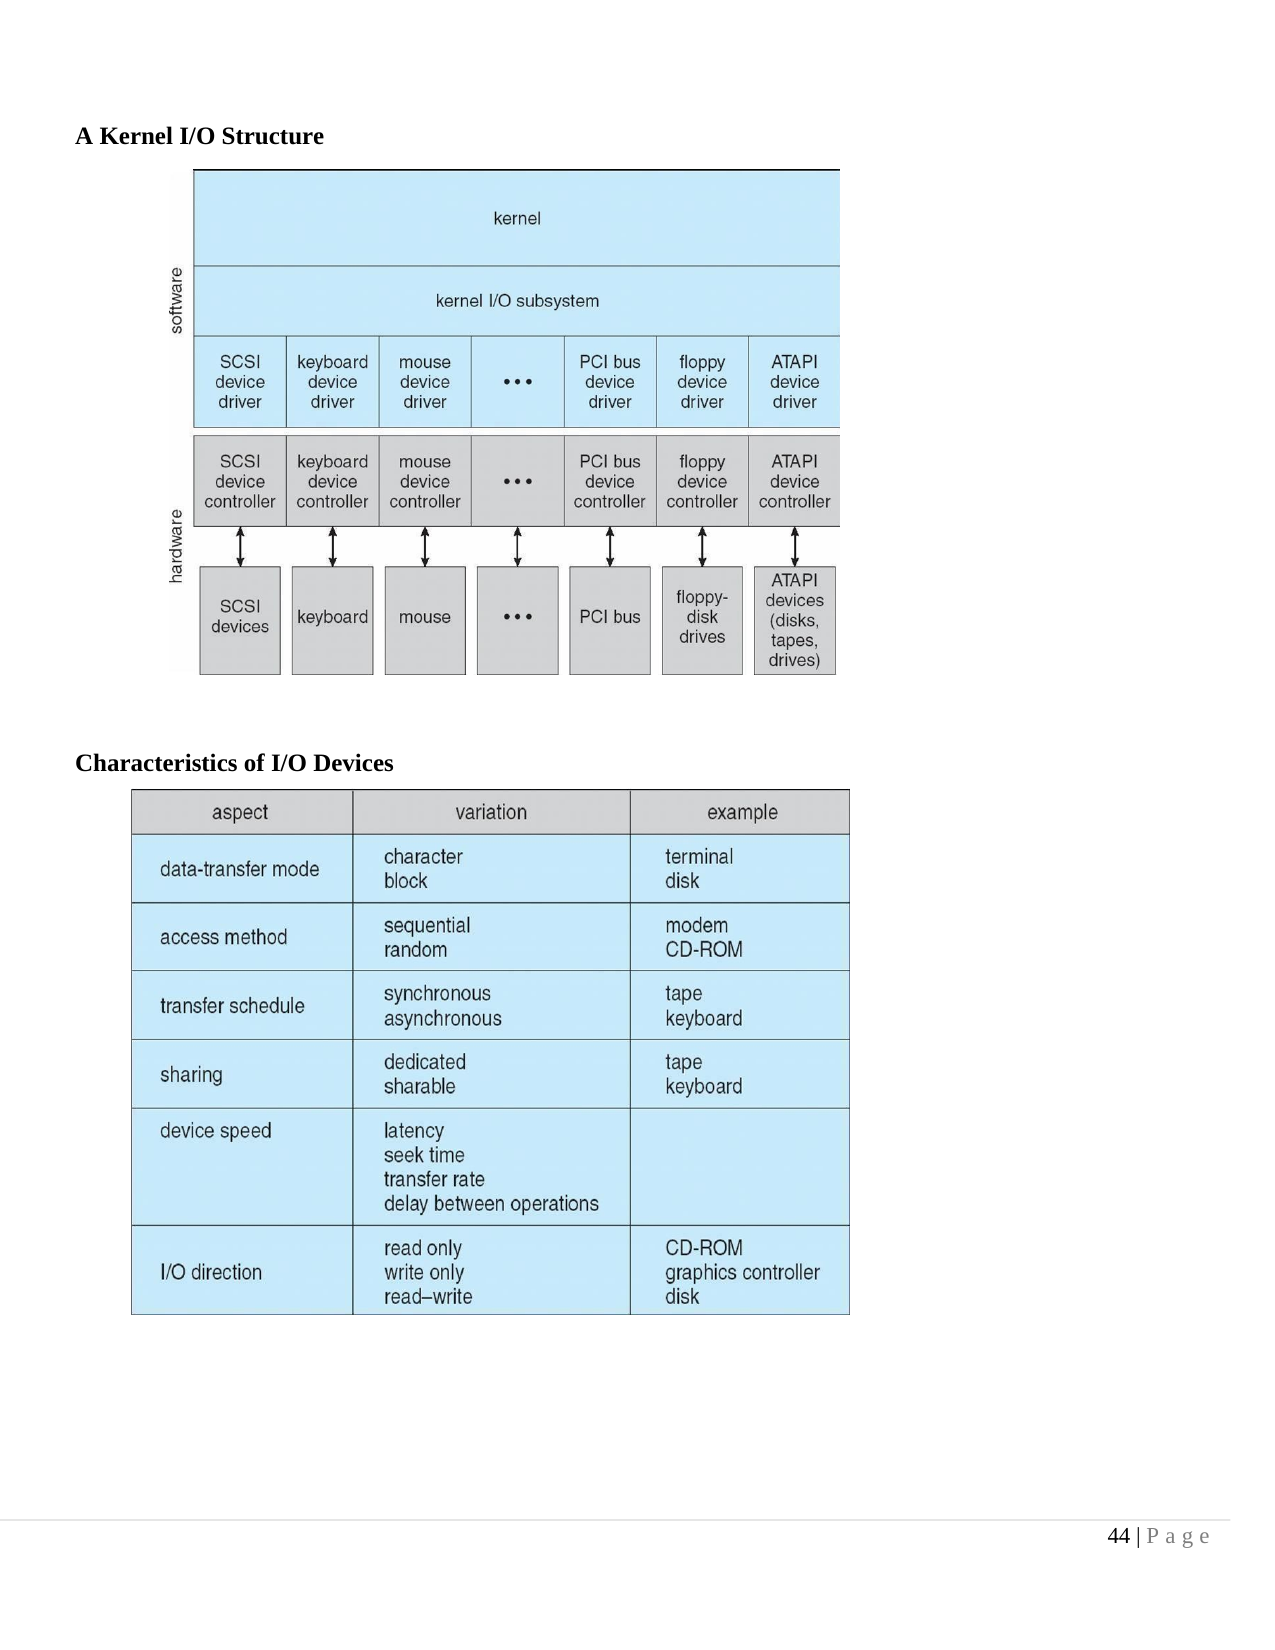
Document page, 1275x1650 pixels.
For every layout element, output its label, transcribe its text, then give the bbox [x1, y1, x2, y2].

picture [168, 169, 840, 675]
text Characteristics of I/O Devices [75, 748, 1262, 777]
picture [131, 788, 850, 1315]
subtitle A Kernel I/O Structure [75, 121, 1262, 149]
